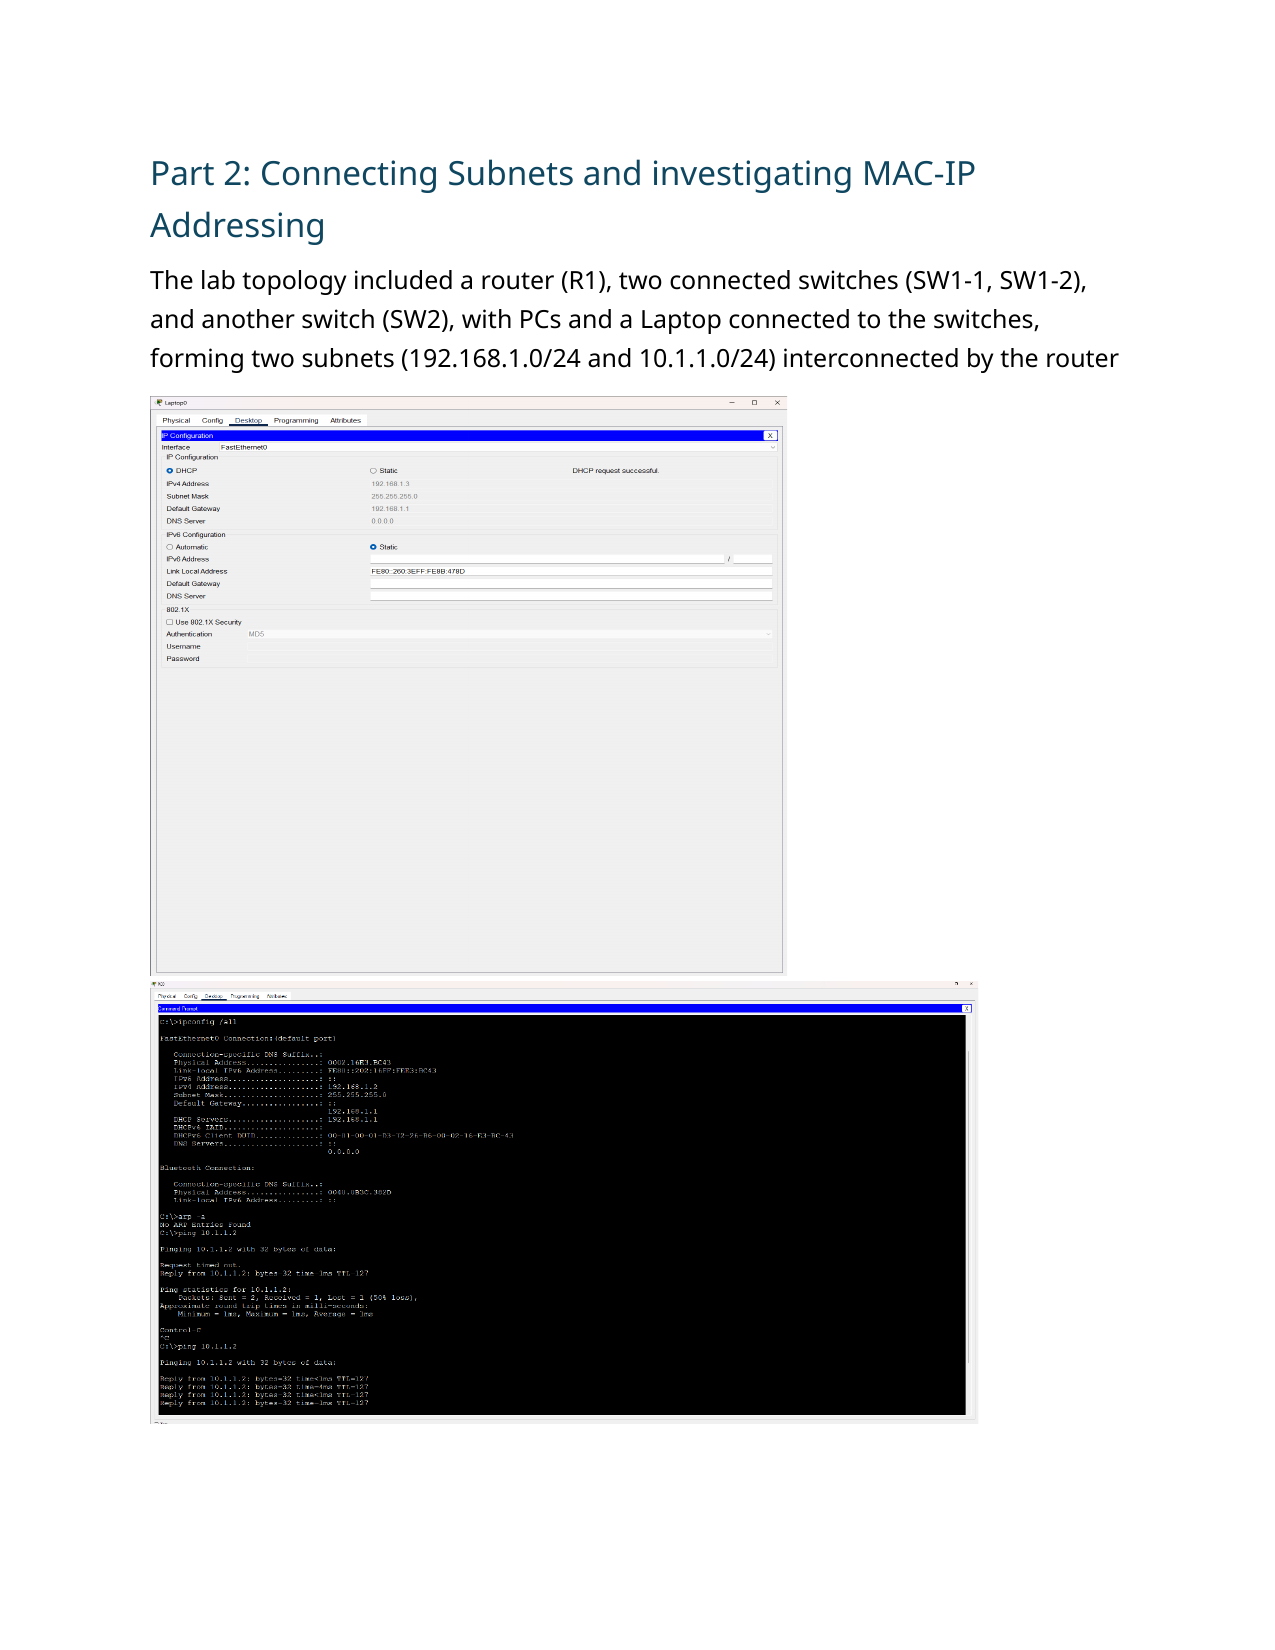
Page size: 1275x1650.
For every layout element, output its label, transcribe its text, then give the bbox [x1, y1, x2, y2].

text The lab topology included a router (R1), two connected switches (SW1-1, SW1-2), and another switch (SW2), with PCs and a Laptop connected to the switches, forming two subnets (192.168.1.0/24 and 10.1.1.0/24) interconnected by the router [150, 263, 1125, 375]
picture [150, 396, 788, 976]
picture [150, 981, 979, 1424]
subtitle Part 2: Connecting Subnets and investigating MAC-IP Addressing [150, 150, 1125, 248]
